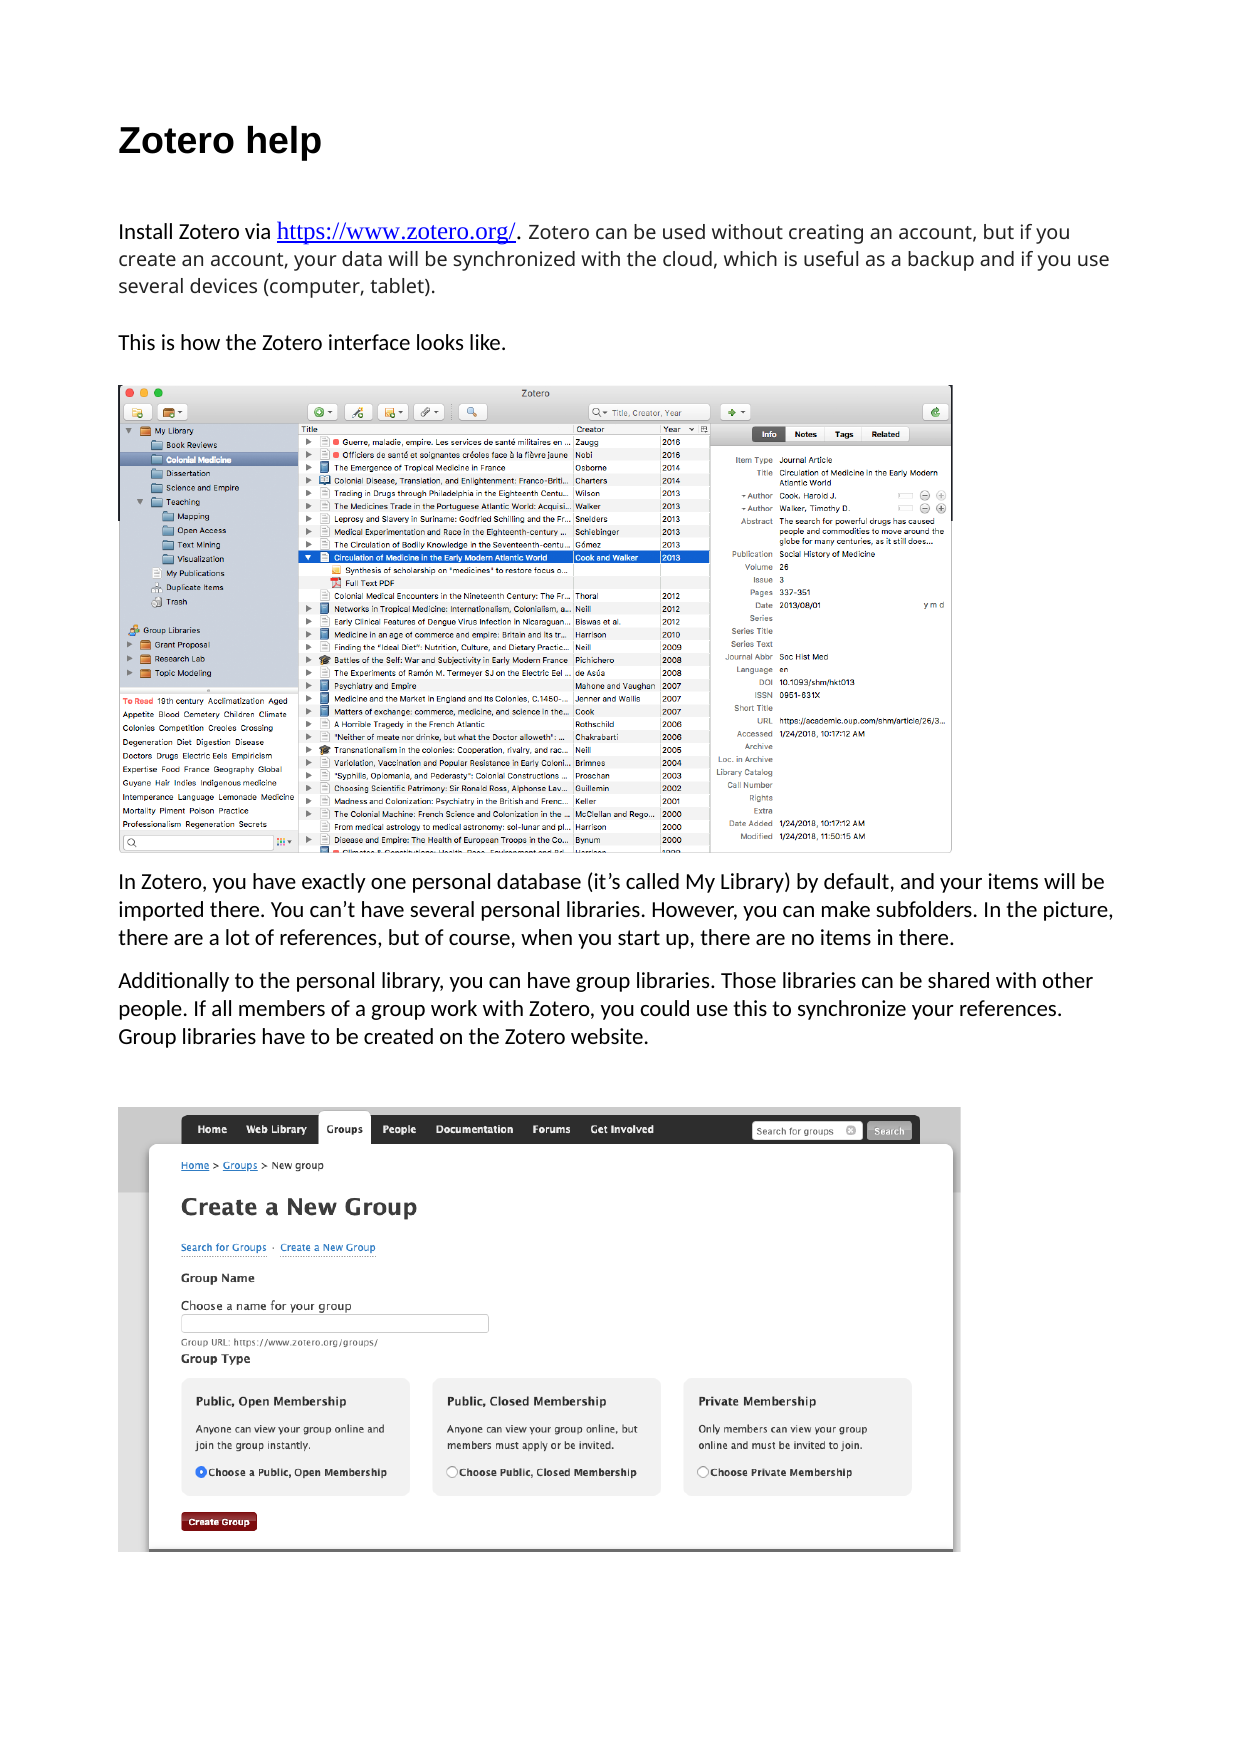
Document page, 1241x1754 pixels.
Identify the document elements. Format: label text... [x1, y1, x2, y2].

picture [118, 385, 953, 853]
text This is how the Zotero interface looks like. [118, 328, 1122, 356]
text Install Zotero via https://www.zotero.org/. Zotero can be used without creating an account, but if you create an account, your data will be synchronized with the cloud, which is useful as a backup and if you use several devices (computer, tablet). [118, 216, 1122, 299]
picture [118, 1107, 961, 1552]
text Additionally to the personal library, you can have group libraries. Those libraries can be shared with other people. If all members of a group work with Zotero, you could use this to synchronize your references. Group libraries have to be created on the Zotero website. [118, 966, 1122, 1050]
text In Zotero, you have exactly one personal database (it’s called My Library) by default, and your items will be imported there. You can’t have several personal libraries. However, you can make subfolders. In the picture, there are a lot of references, but of course, when you start up, there are no items in there. [118, 867, 1122, 952]
subtitle Zotero help [118, 118, 1122, 161]
